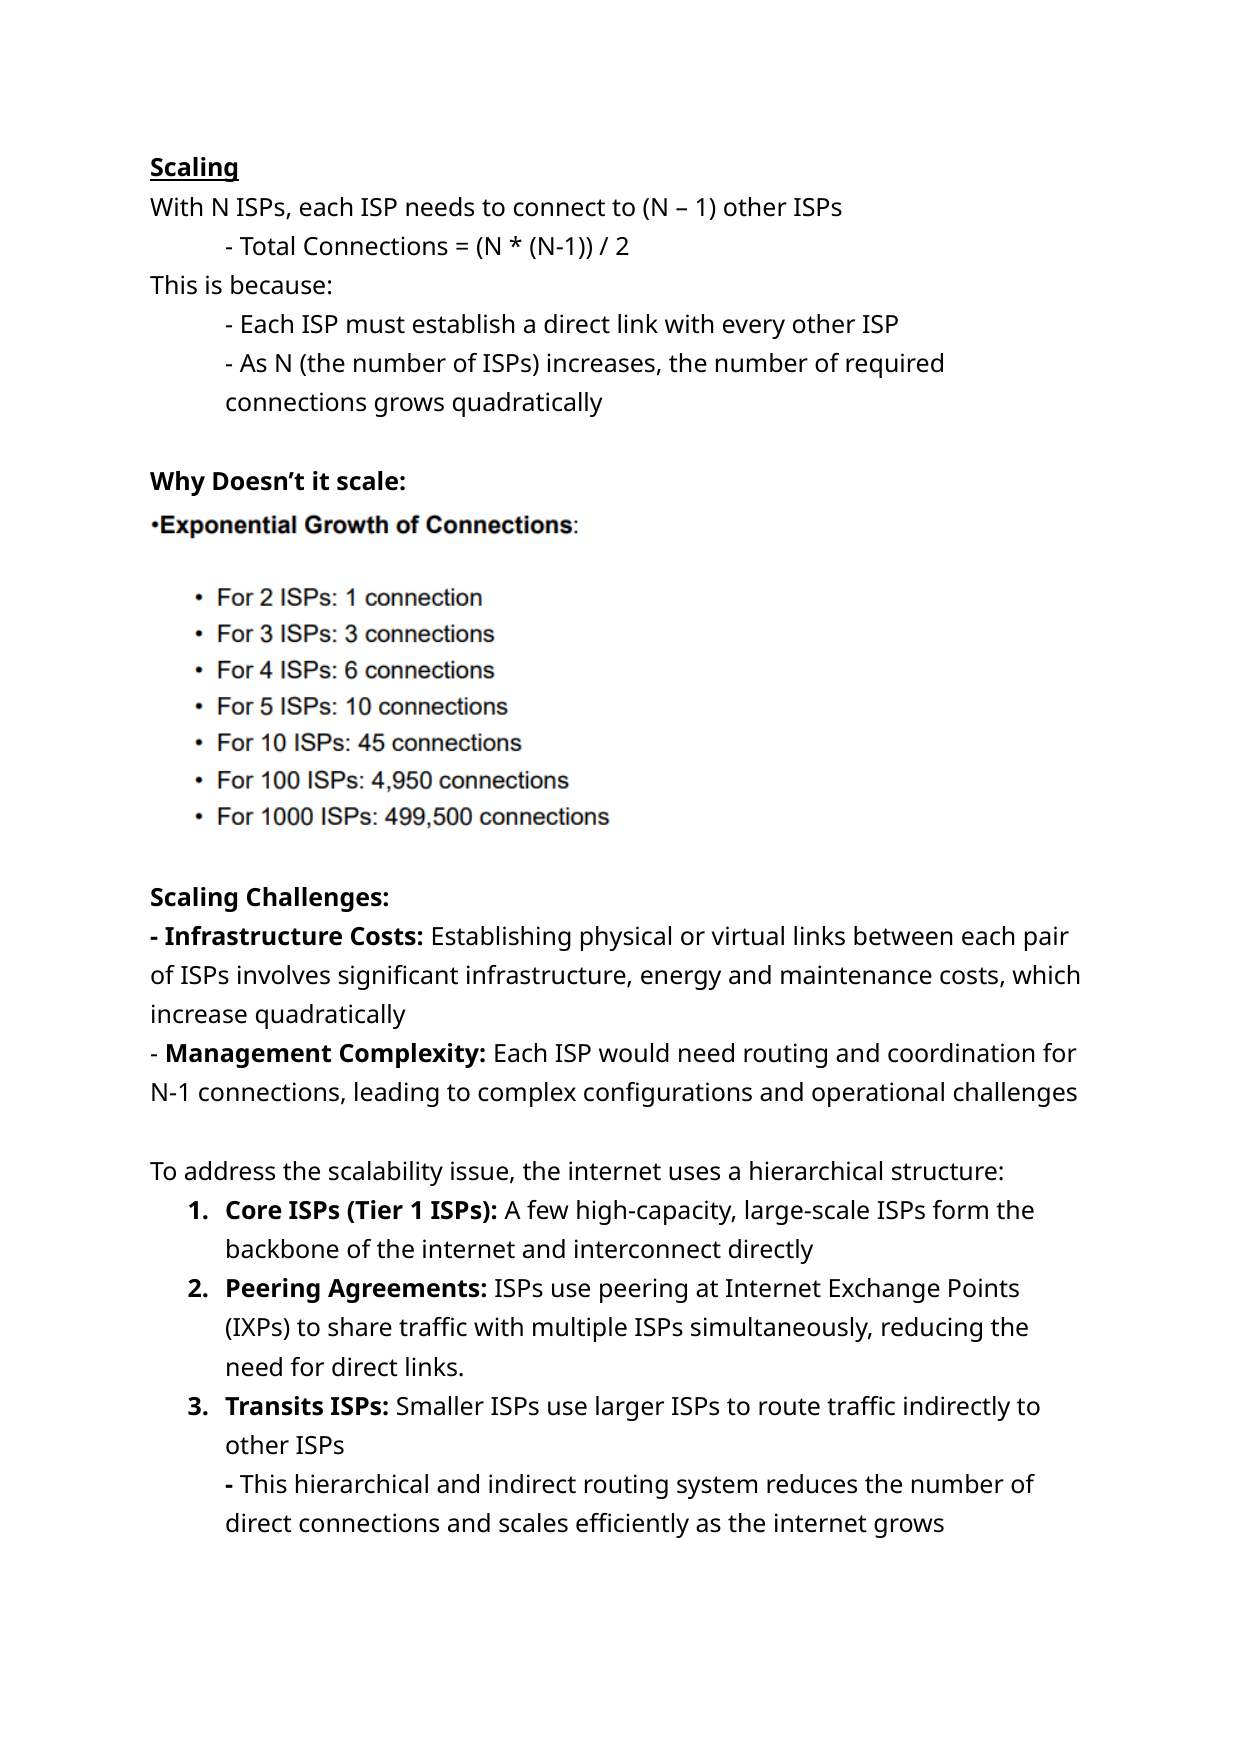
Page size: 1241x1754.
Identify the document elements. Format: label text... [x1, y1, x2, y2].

list Transits ISPs: Smaller ISPs use larger ISPs to route traffic indirectly to other ISPs [187, 1388, 1090, 1462]
text This is because: [150, 267, 1090, 302]
text Scaling Challenges: [150, 879, 1090, 913]
text Scaling [150, 150, 1090, 184]
text - Infrastructure Costs: Establishing physical or virtual links between each pair of ISPs involves significant infrastructure, energy and maintenance costs, which increase quadratically [150, 918, 1090, 1031]
text Why Doesn’t it scale: [150, 463, 1090, 497]
text - This hierarchical and indirect routing system reduces the number of direct connections and scales efficiently as the internet grows [225, 1467, 1090, 1540]
picture [150, 502, 620, 835]
text - As N (the number of ISPs) increases, the number of required connections grows quadratically [225, 346, 1090, 419]
text - Management Complexity: Each ISP would need routing and coordination for N-1 connections, leading to complex configurations and operational challenges [150, 1036, 1090, 1109]
text - Each ISP must establish a direct link with every other ISP [150, 307, 1090, 341]
list Peering Agreements: ISPs use peering at Internet Exchange Points (IXPs) to share traffic with multiple ISPs simultaneously, reducing the need for direct links. [187, 1271, 1090, 1383]
text To address the scalability issue, the internet uses a hierarchical structure: [150, 1153, 1090, 1187]
text With N ISPs, each ISP needs to connect to (N – 1) other ISPs [150, 189, 1090, 223]
list Core ISPs (Tier 1 ISPs): A few high-capacity, large-scale ISPs form the backbone of the internet and interconnect directly [187, 1193, 1090, 1266]
text - Total Connections = (N * (N-1)) / 2 [150, 228, 1090, 262]
